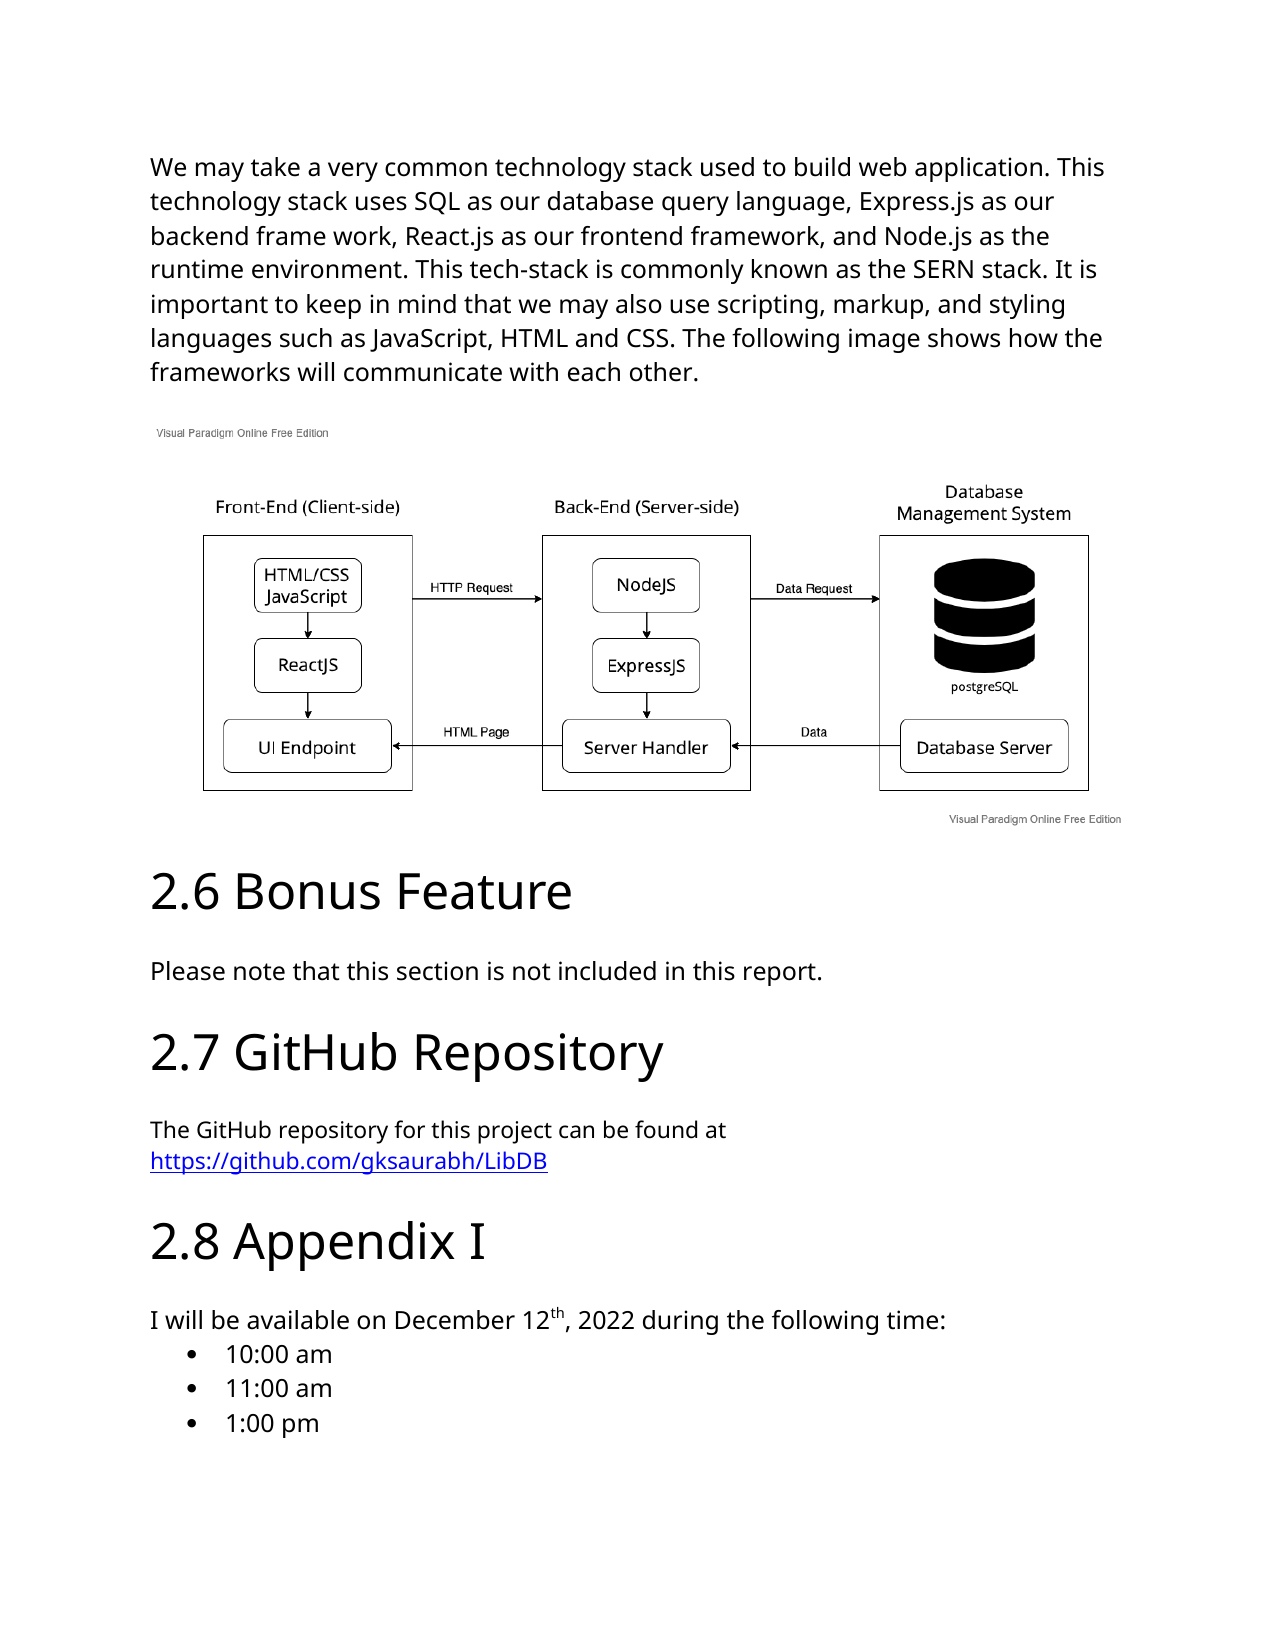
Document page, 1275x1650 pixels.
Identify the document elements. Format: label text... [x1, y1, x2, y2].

text We may take a very common technology stack used to build web application. This technology stack uses SQL as our database query language, Express.js as our backend frame work, React.js as our frontend framework, and Node.js as the runtime environment. This tech-stack is commonly known as the SERN stack. It is important to keep in mind that we may also use scripting, markup, and styling languages such as JavaScript, HTML and CSS. The following image shows how the frameworks will communicate with each other. [150, 150, 1125, 388]
subtitle 2.6 Bonus Feature [150, 856, 1125, 924]
text I will be available on December 12th, 2022 during the following time: [150, 1303, 1125, 1337]
text The GitHub repository for this project can be found at https://github.com/gksaurabh/LibDB [150, 1114, 1125, 1177]
list 1:00 pm [187, 1405, 1125, 1439]
subtitle 2.8 Appendix I [150, 1206, 1125, 1274]
list 11:00 am [187, 1371, 1125, 1405]
subtitle 2.7 GitHub Repository [150, 1017, 1125, 1085]
text Please note that this section is not included in this report. [150, 953, 1125, 988]
list 10:00 am [187, 1337, 1125, 1371]
picture [150, 422, 1125, 827]
